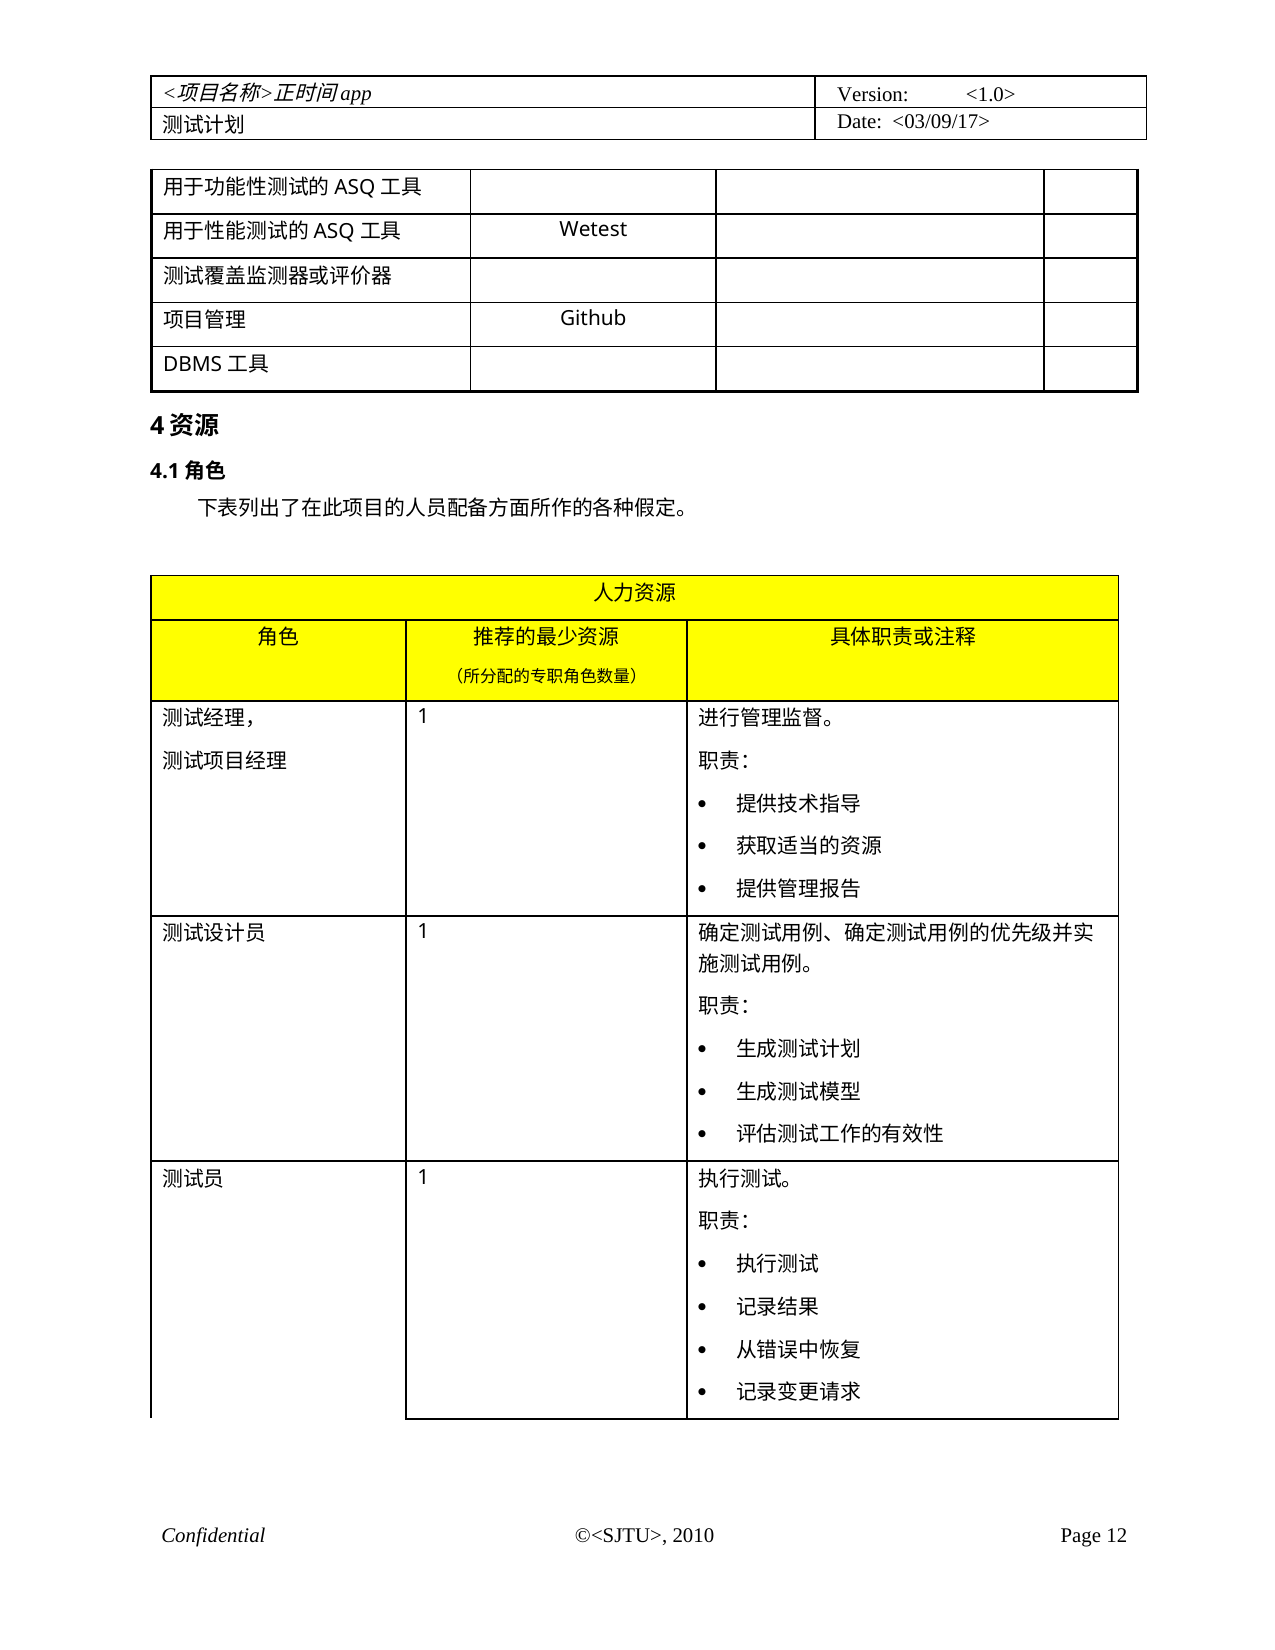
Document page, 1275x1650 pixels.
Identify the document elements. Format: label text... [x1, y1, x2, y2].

table_cell 确定测试用例、确定测试用例的优先级并实施测试用例。 职责： 生成测试计划 生成测试模型 评估测试工作的有效性 [688, 917, 1118, 1160]
table_cell DBMS 工具 [153, 347, 470, 390]
subtitle 4资源 [150, 406, 1125, 442]
table_cell 1 [407, 917, 686, 1160]
table_cell [717, 303, 1043, 346]
table_cell 用于功能性测试的 ASQ 工具 [153, 170, 470, 213]
table_cell 进行管理监督。 职责： 提供技术指导 获取适当的资源 提供管理报告 [688, 702, 1118, 915]
table_header 人力资源 [152, 576, 1118, 619]
subtitle 4.1角色 [150, 454, 1125, 485]
table_cell 测试设计员 [152, 917, 405, 1160]
table_cell [471, 347, 715, 390]
table_cell 1 [407, 1162, 686, 1418]
table_cell [1045, 303, 1136, 346]
table_cell [717, 170, 1043, 213]
table_cell 角色 [152, 621, 405, 700]
table_cell [717, 347, 1043, 390]
table_cell Github [471, 303, 715, 346]
table_cell 测试经理， 测试项目经理 [152, 702, 405, 915]
table_cell [1045, 215, 1136, 257]
table_cell [471, 170, 715, 213]
table_cell [1045, 347, 1136, 390]
table_cell 1 [407, 702, 686, 915]
table_cell [1045, 170, 1136, 213]
table_cell [1045, 259, 1136, 302]
table_cell 推荐的最少资源 （所分配的专职角色数量） [407, 621, 686, 700]
text 下表列出了在此项目的人员配备方面所作的各种假定。 [150, 491, 1125, 521]
table_cell 用于性能测试的 ASQ 工具 [153, 215, 470, 257]
table_cell 具体职责或注释 [688, 621, 1118, 700]
table_cell 测试员 [152, 1162, 405, 1418]
table_cell 测试覆盖监测器或评价器 [153, 259, 470, 302]
table_cell 项目管理 [153, 303, 470, 346]
table_cell [717, 215, 1043, 257]
table_cell [717, 259, 1043, 302]
table_cell Wetest [471, 215, 715, 257]
table_cell [471, 259, 715, 302]
table_cell 执行测试。 职责： 执行测试 记录结果 从错误中恢复 记录变更请求 [688, 1162, 1118, 1418]
